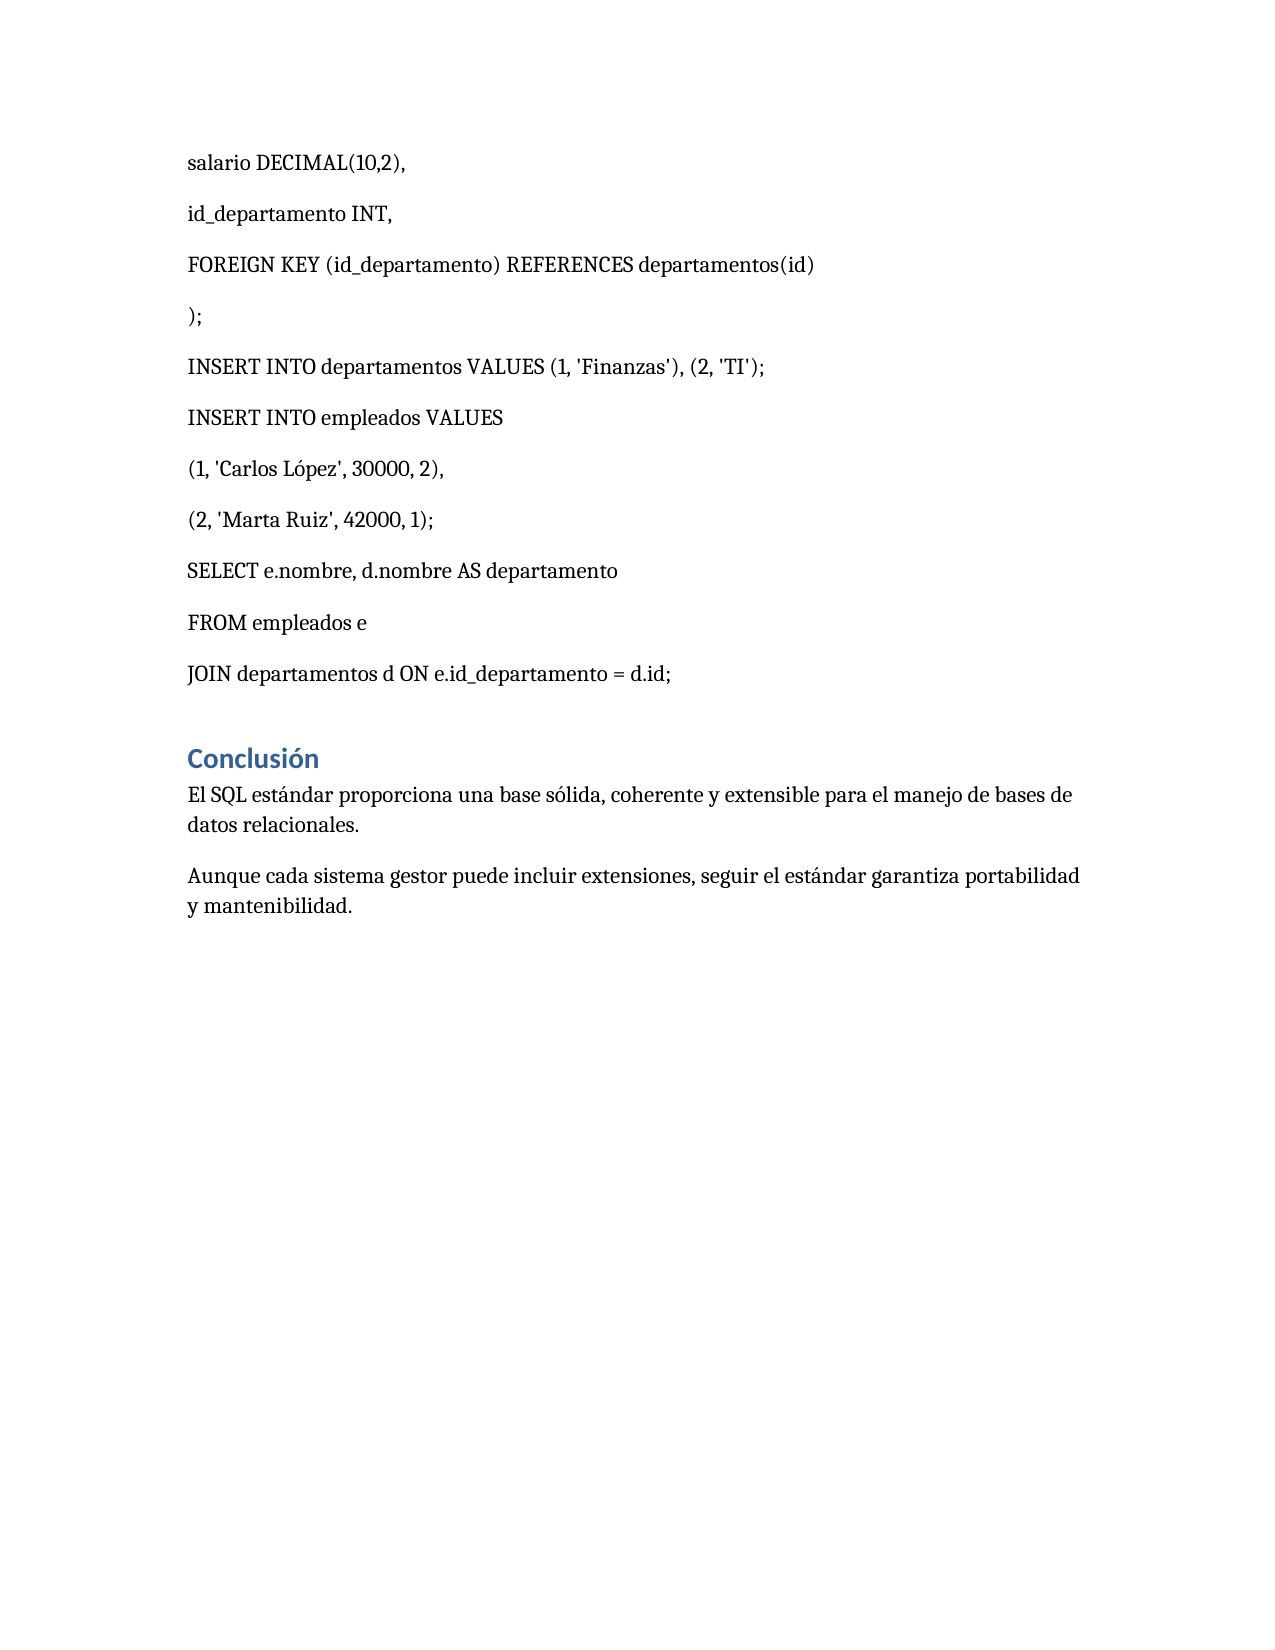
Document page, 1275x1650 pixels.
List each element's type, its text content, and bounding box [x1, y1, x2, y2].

text salario DECIMAL(10,2), [187, 150, 1087, 176]
text id_departamento INT, [187, 201, 1087, 227]
subtitle Conclusión [187, 741, 1087, 776]
text JOIN departamentos d ON e.id_departamento = d.id; [187, 660, 1087, 687]
text ); [187, 303, 1087, 329]
text FOREIGN KEY (id_departamento) REFERENCES departamentos(id) [187, 252, 1087, 278]
text INSERT INTO departamentos VALUES (1, 'Finanzas'), (2, 'TI'); [187, 354, 1087, 381]
text FROM empleados e [187, 609, 1087, 636]
text (2, 'Marta Ruiz', 42000, 1); [187, 507, 1087, 534]
text SELECT e.nombre, d.nombre AS departamento [187, 558, 1087, 585]
text El SQL estándar proporciona una base sólida, coherente y extensible para el manejo de bases de datos relacionales. [187, 782, 1087, 838]
text (1, 'Carlos López', 30000, 2), [187, 456, 1087, 483]
text Aunque cada sistema gestor puede incluir extensiones, seguir el estándar garantiza portabilidad y mantenibilidad. [187, 863, 1087, 919]
text INSERT INTO empleados VALUES [187, 405, 1087, 432]
